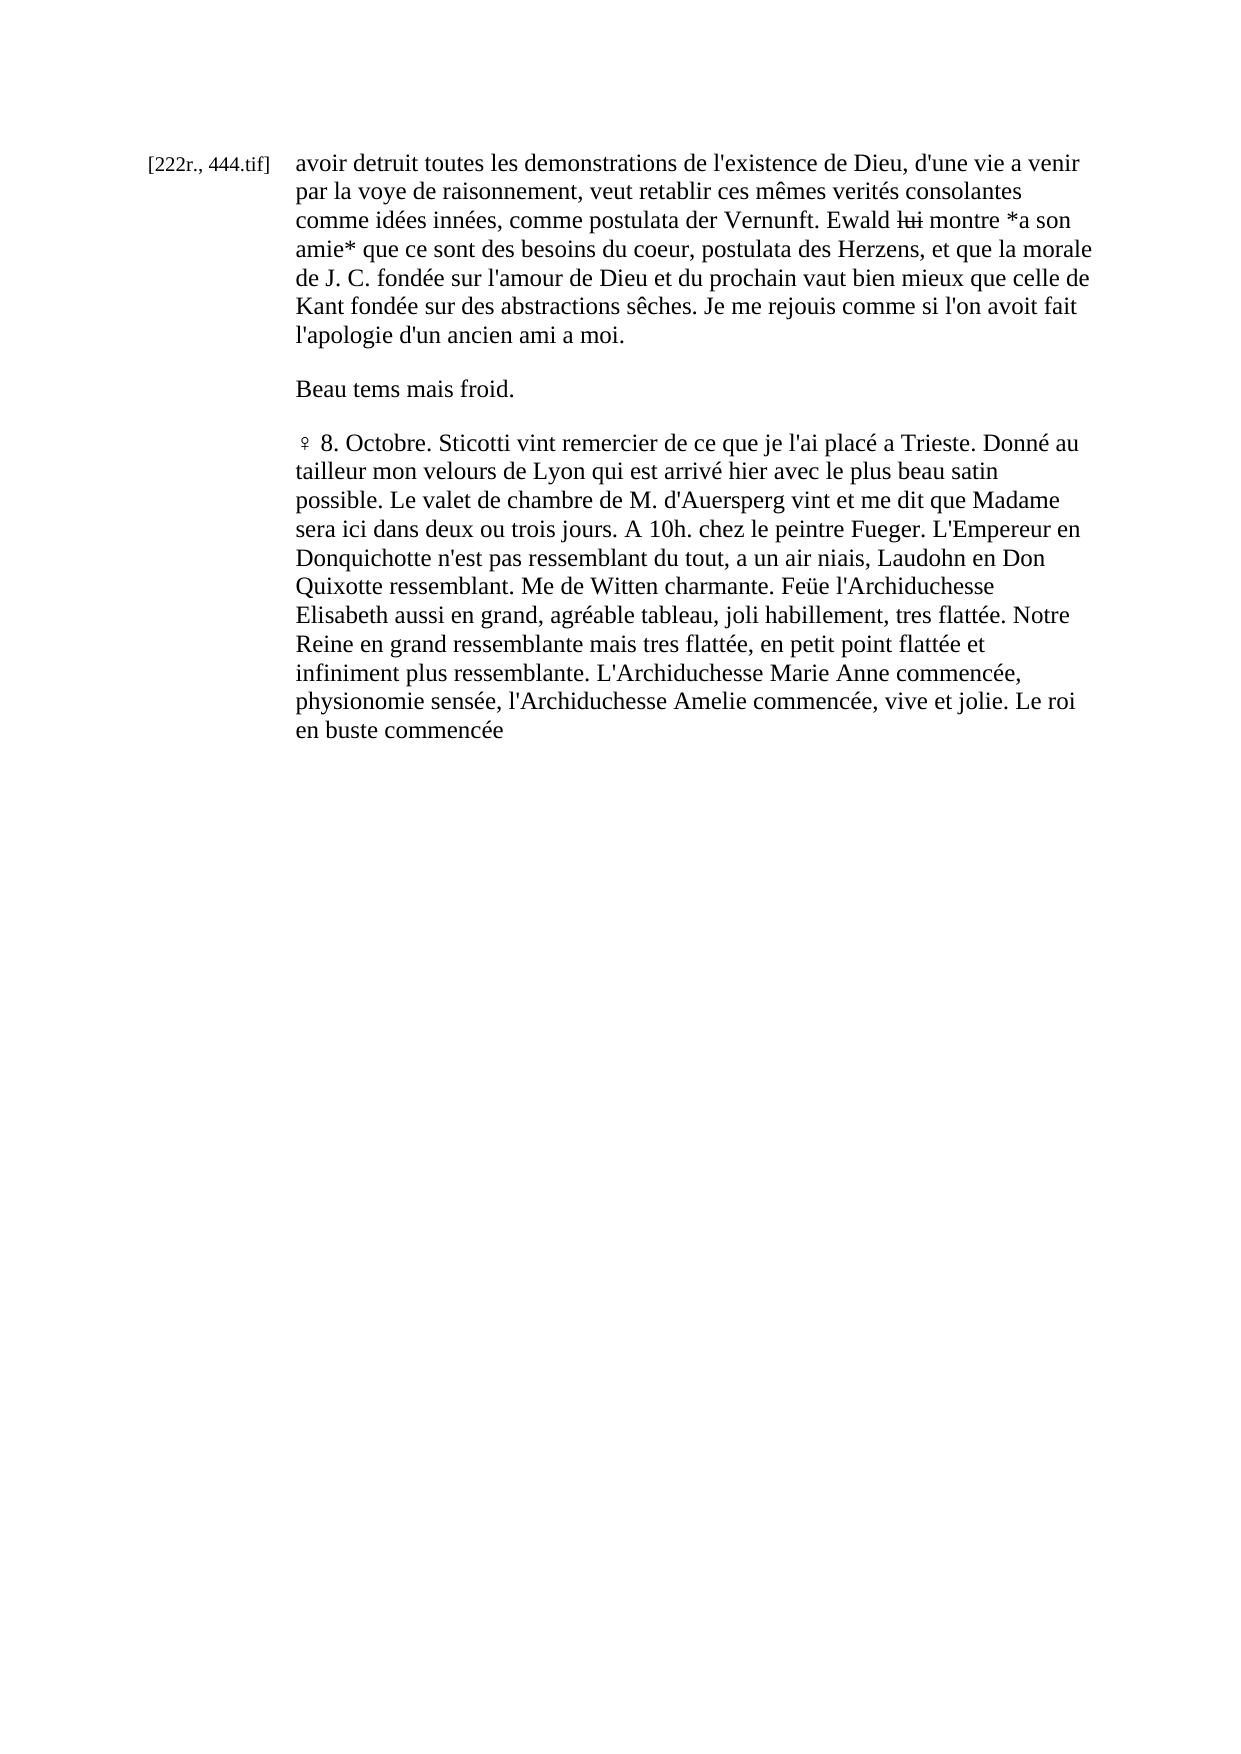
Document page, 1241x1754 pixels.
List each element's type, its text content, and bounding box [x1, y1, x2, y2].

text Beau tems mais froid. [295, 374, 1092, 403]
text ♀ 8. Octobre. Sticotti vint remercier de ce que je l'ai placé a Trieste. Donné au tailleur mon velours de Lyon qui est arrivé hier avec le plus beau satin possible. Le valet de chambre de M. d'Auersperg vint et me dit que Madame sera ici dans deux ou trois jours. A 10h. chez le peintre Fueger. L'Empereur en Donquichotte n'est pas ressemblant du tout, a un air niais, Laudohn en Don Quixotte ressemblant. Me de Witten charmante. Feüe l'Archiduchesse Elisabeth aussi en grand, agréable tableau, joli habillement, tres flattée. Notre Reine en grand ressemblante mais tres flattée, en petit point flattée et infiniment plus ressemblante. L'Archiduchesse Marie Anne commencée, physionomie sensée, l'Archiduchesse Amelie commencée, vive et jolie. Le roi en buste commencée [295, 428, 1092, 744]
text [222r., 444.tif] avoir detruit toutes les demonstrations de l'existence de Dieu, d'une vie a venir par la voye de raisonnement, veut retablir ces mêmes verités consolantes comme idées innées, comme postulata der Vernunft. Ewald lui montre *a son amie* que ce sont des besoins du coeur, postulata des Herzens, et que la morale de J. C. fondée sur l'amour de Dieu et du prochain vaut bien mieux que celle de Kant fondée sur des abstractions sêches. Je me rejouis comme si l'on avoit fait l'apologie d'un ancien ami a moi. [148, 148, 1092, 349]
